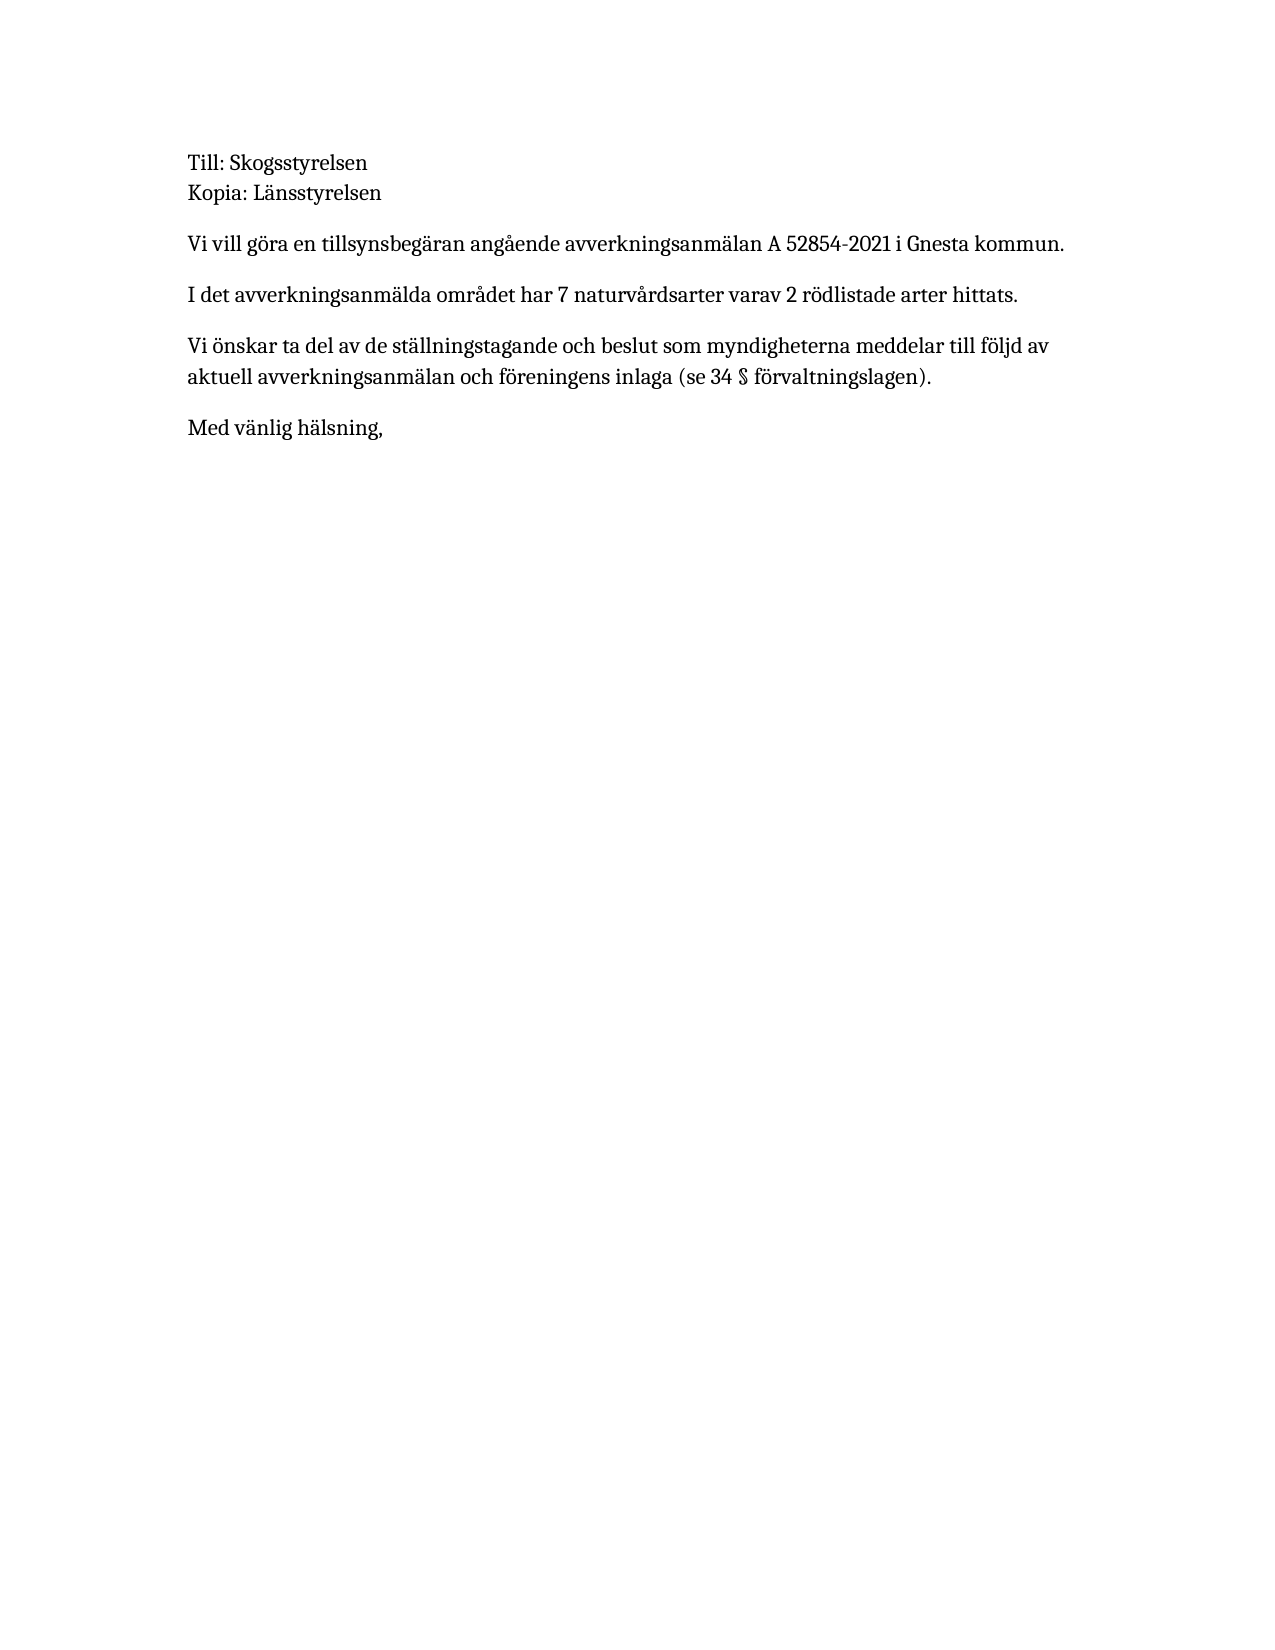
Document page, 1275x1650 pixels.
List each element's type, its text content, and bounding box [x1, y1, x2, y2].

text Vi vill göra en tillsynsbegäran angående avverkningsanmälan A 52854-2021 i Gnesta kommun. [187, 231, 1087, 258]
text Med vänlig hälsning, [187, 414, 1087, 471]
text Vi önskar ta del av de ställningstagande och beslut som myndigheterna meddelar till följd av aktuell avverkningsanmälan och föreningens inlaga (se 34 § förvaltningslagen). [187, 333, 1087, 390]
text I det avverkningsanmälda området har 7 naturvårdsarter varav 2 rödlistade arter hittats. [187, 282, 1087, 309]
text Till: Skogsstyrelsen Kopia: Länsstyrelsen [187, 150, 1087, 207]
